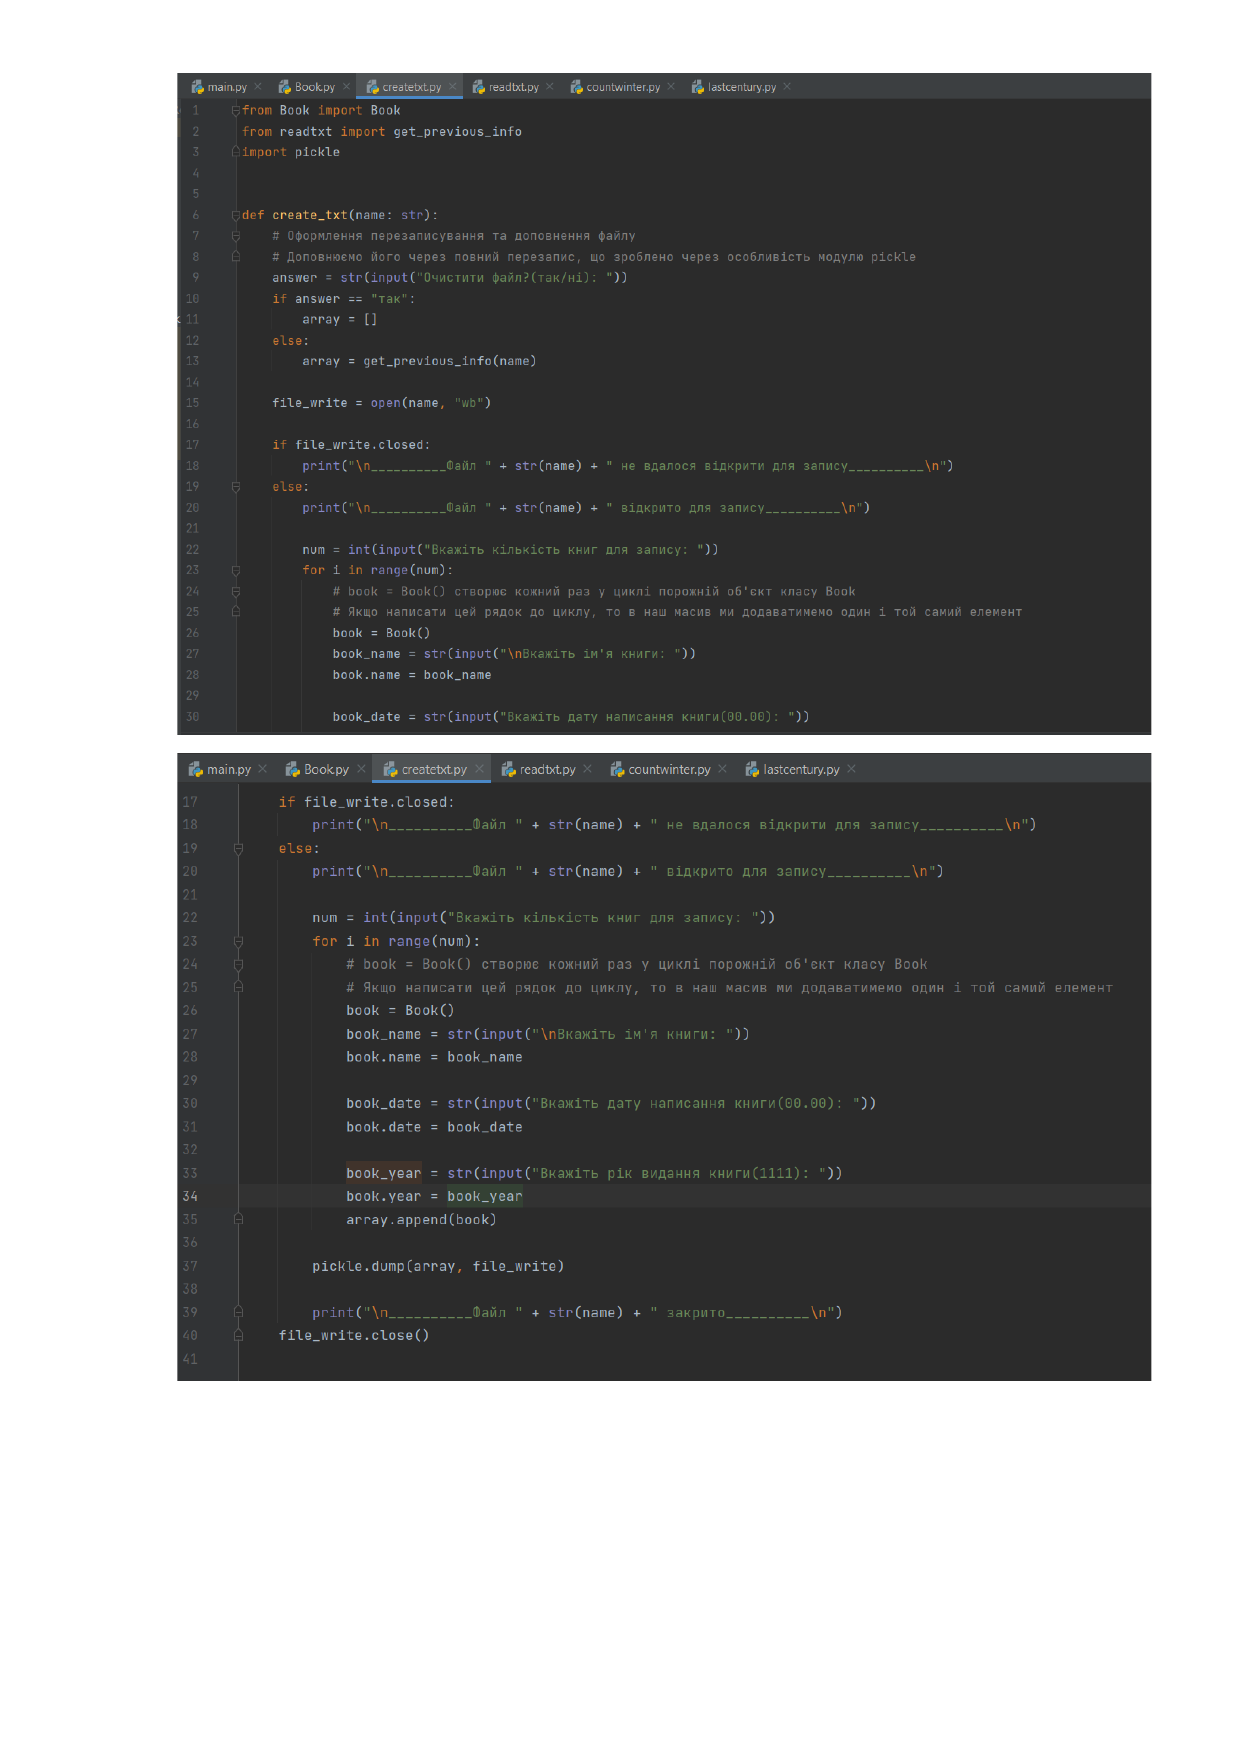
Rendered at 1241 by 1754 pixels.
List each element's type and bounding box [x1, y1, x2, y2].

picture [177, 753, 1152, 1381]
picture [177, 73, 1152, 735]
